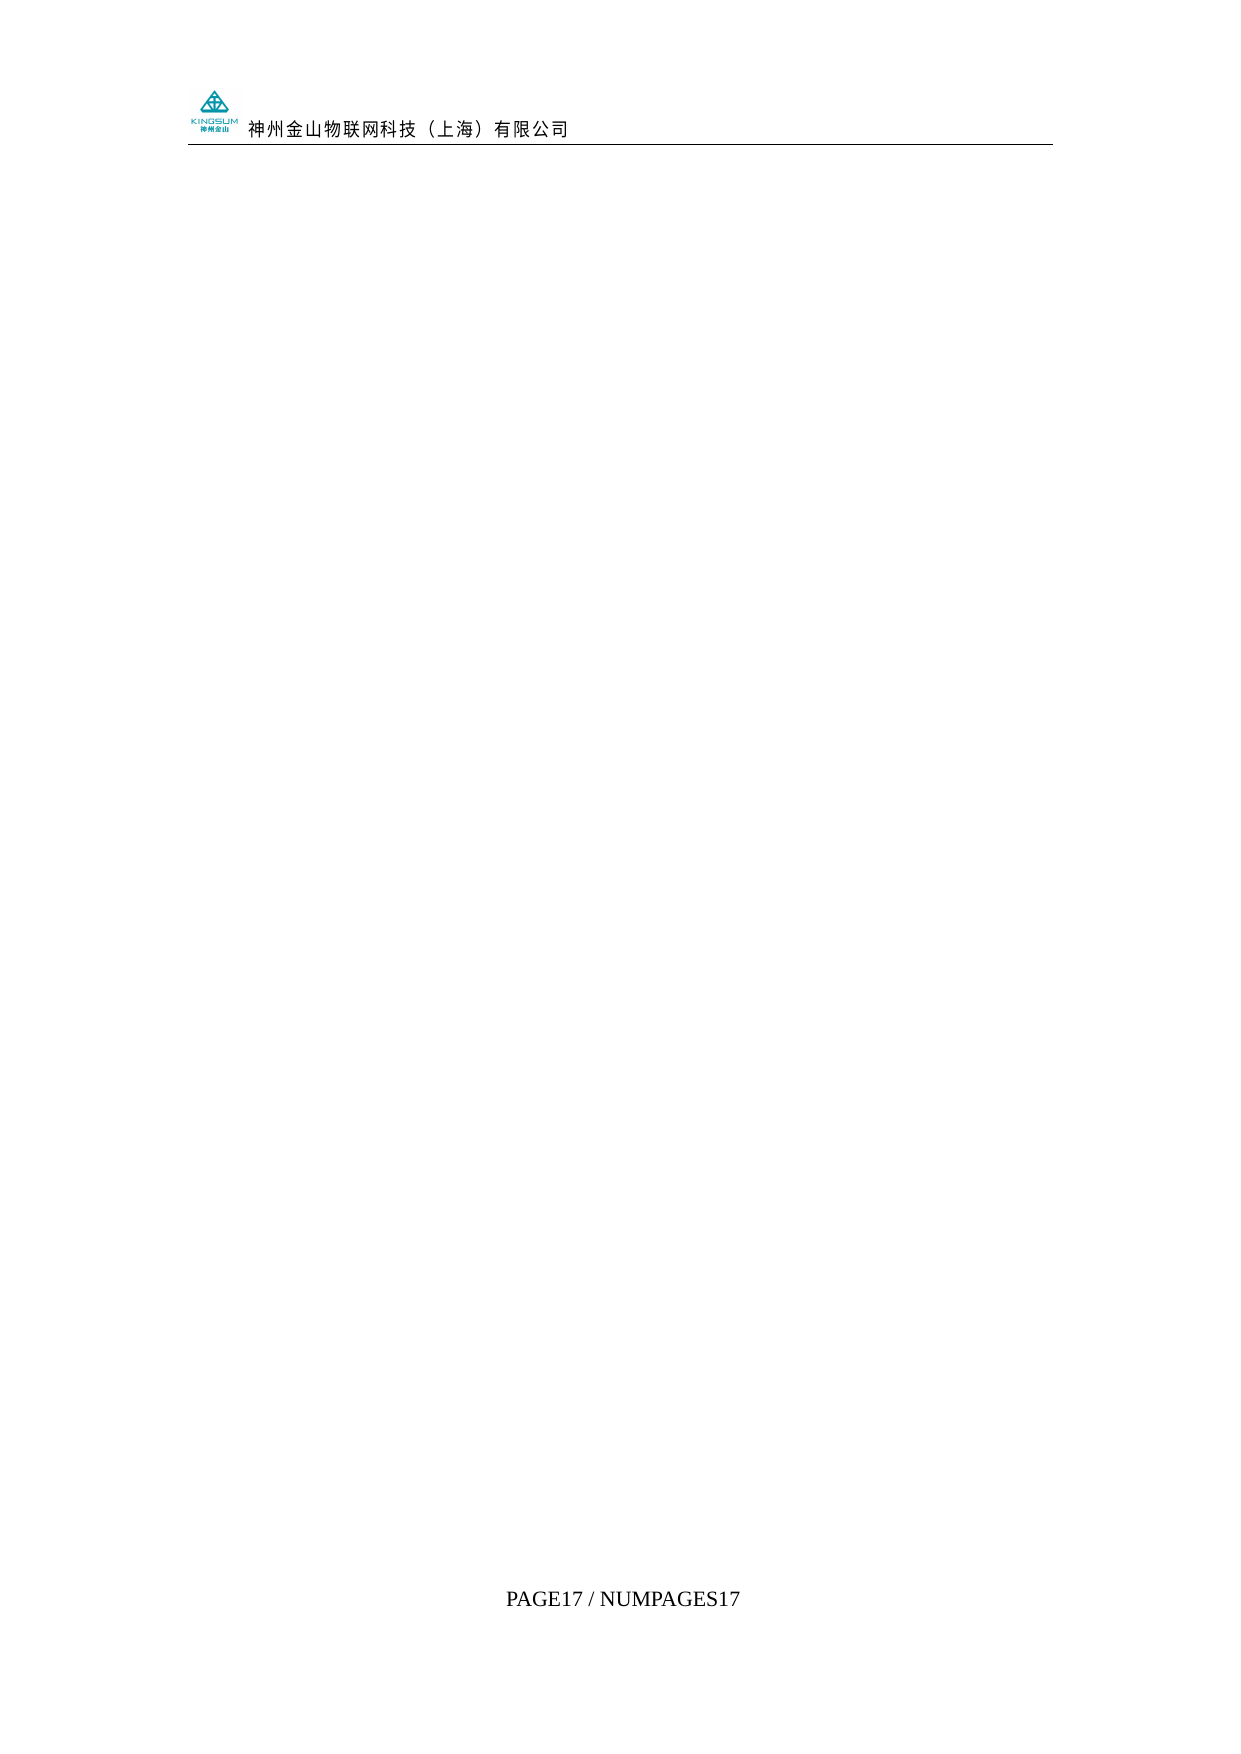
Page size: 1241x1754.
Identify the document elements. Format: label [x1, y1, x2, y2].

picture [187, 88, 242, 136]
